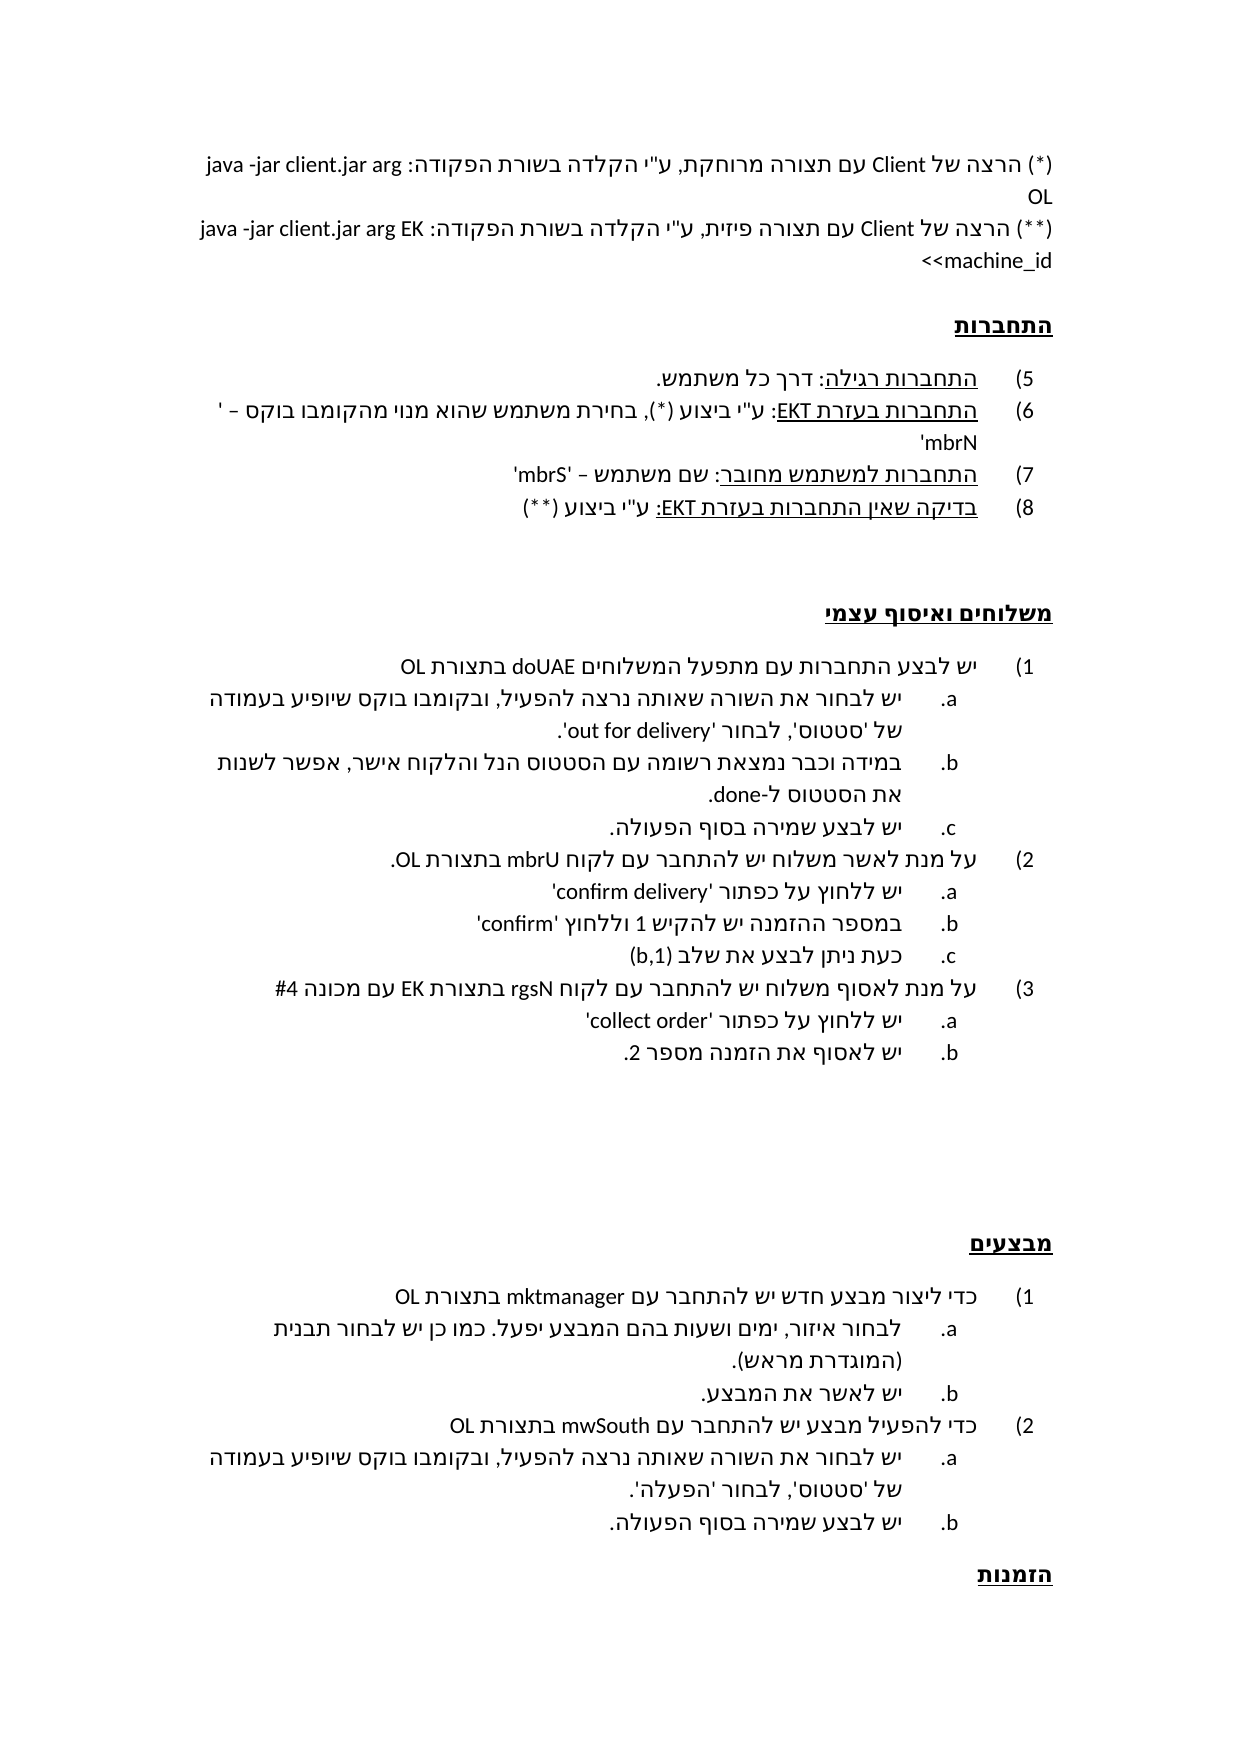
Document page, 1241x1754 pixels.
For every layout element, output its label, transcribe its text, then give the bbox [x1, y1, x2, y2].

list יש לבצע שמירה בסוף הפעולה. [187, 1508, 940, 1536]
text הזמנות [187, 1561, 1053, 1589]
text מבצעים [187, 1229, 1053, 1257]
list כעת ניתן לבצע את שלב (1,b) [187, 941, 940, 969]
list יש לאשר את המבצע. [187, 1379, 940, 1407]
list על מנת לאסוף משלוח יש להתחבר עם לקוח rgsN בתצורת EK עם מכונה #4 [187, 974, 1015, 1002]
list במידה וכבר נמצאת רשומה עם הסטטוס הנל והלקוח אישר, אפשר לשנות את הסטטוס ל-done. [187, 748, 940, 808]
list יש לבצע שמירה בסוף הפעולה. [187, 813, 940, 841]
list יש לבצע התחברות עם מתפעל המשלוחים doUAE בתצורת OL [187, 652, 1015, 680]
list יש לבחור את השורה שאותה נרצה להפעיל, ובקומבו בוקס שיופיע בעמודה של 'סטטוס', לבחור 'out for delivery'. [187, 684, 940, 744]
text (*) הרצה של Client עם תצורה מרוחקת, ע"י הקלדה בשורת הפקודה: java -jar client.jar arg OL [187, 150, 1053, 210]
list התחברות רגילה: דרך כל משתמש. [187, 364, 1015, 392]
list כדי להפעיל מבצע יש להתחבר עם mwSouth בתצורת OL [187, 1411, 1015, 1439]
list התחברות למשתמש מחובר: שם משתמש – 'mbrS' [187, 461, 1015, 488]
list יש ללחוץ על כפתור 'collect order' [187, 1006, 940, 1034]
list בדיקה שאין התחברות בעזרת EKT: ע"י ביצוע (**) [187, 493, 1015, 521]
list במספר ההזמנה יש להקיש 1 וללחוץ 'confirm' [187, 909, 940, 937]
text משלוחים ואיסוף עצמי [187, 599, 1053, 627]
list התחברות בעזרת EKT: ע"י ביצוע (*), בחירת משתמש שהוא מנוי מהקומבו בוקס – 'mbrN' [187, 396, 1015, 456]
list לבחור איזור, ימים ושעות בהם המבצע יפעל. כמו כן יש לבחור תבנית (המוגדרת מראש). [187, 1314, 940, 1375]
list על מנת לאשר משלוח יש להתחבר עם לקוח mbrU בתצורת OL. [187, 845, 1015, 873]
list יש ללחוץ על כפתור 'confirm delivery' [187, 877, 940, 905]
list כדי ליצור מבצע חדש יש להתחבר עם mktmanager בתצורת OL [187, 1282, 1015, 1310]
list יש לבחור את השורה שאותה נרצה להפעיל, ובקומבו בוקס שיופיע בעמודה של 'סטטוס', לבחור 'הפעלה'. [187, 1443, 940, 1503]
list יש לאסוף את הזמנה מספר 2. [187, 1038, 940, 1066]
text התחברות [187, 311, 1053, 339]
text (**) הרצה של Client עם תצורה פיזית, ע"י הקלדה בשורת הפקודה: java -jar client.jar arg EK <machine_id> [187, 214, 1053, 274]
